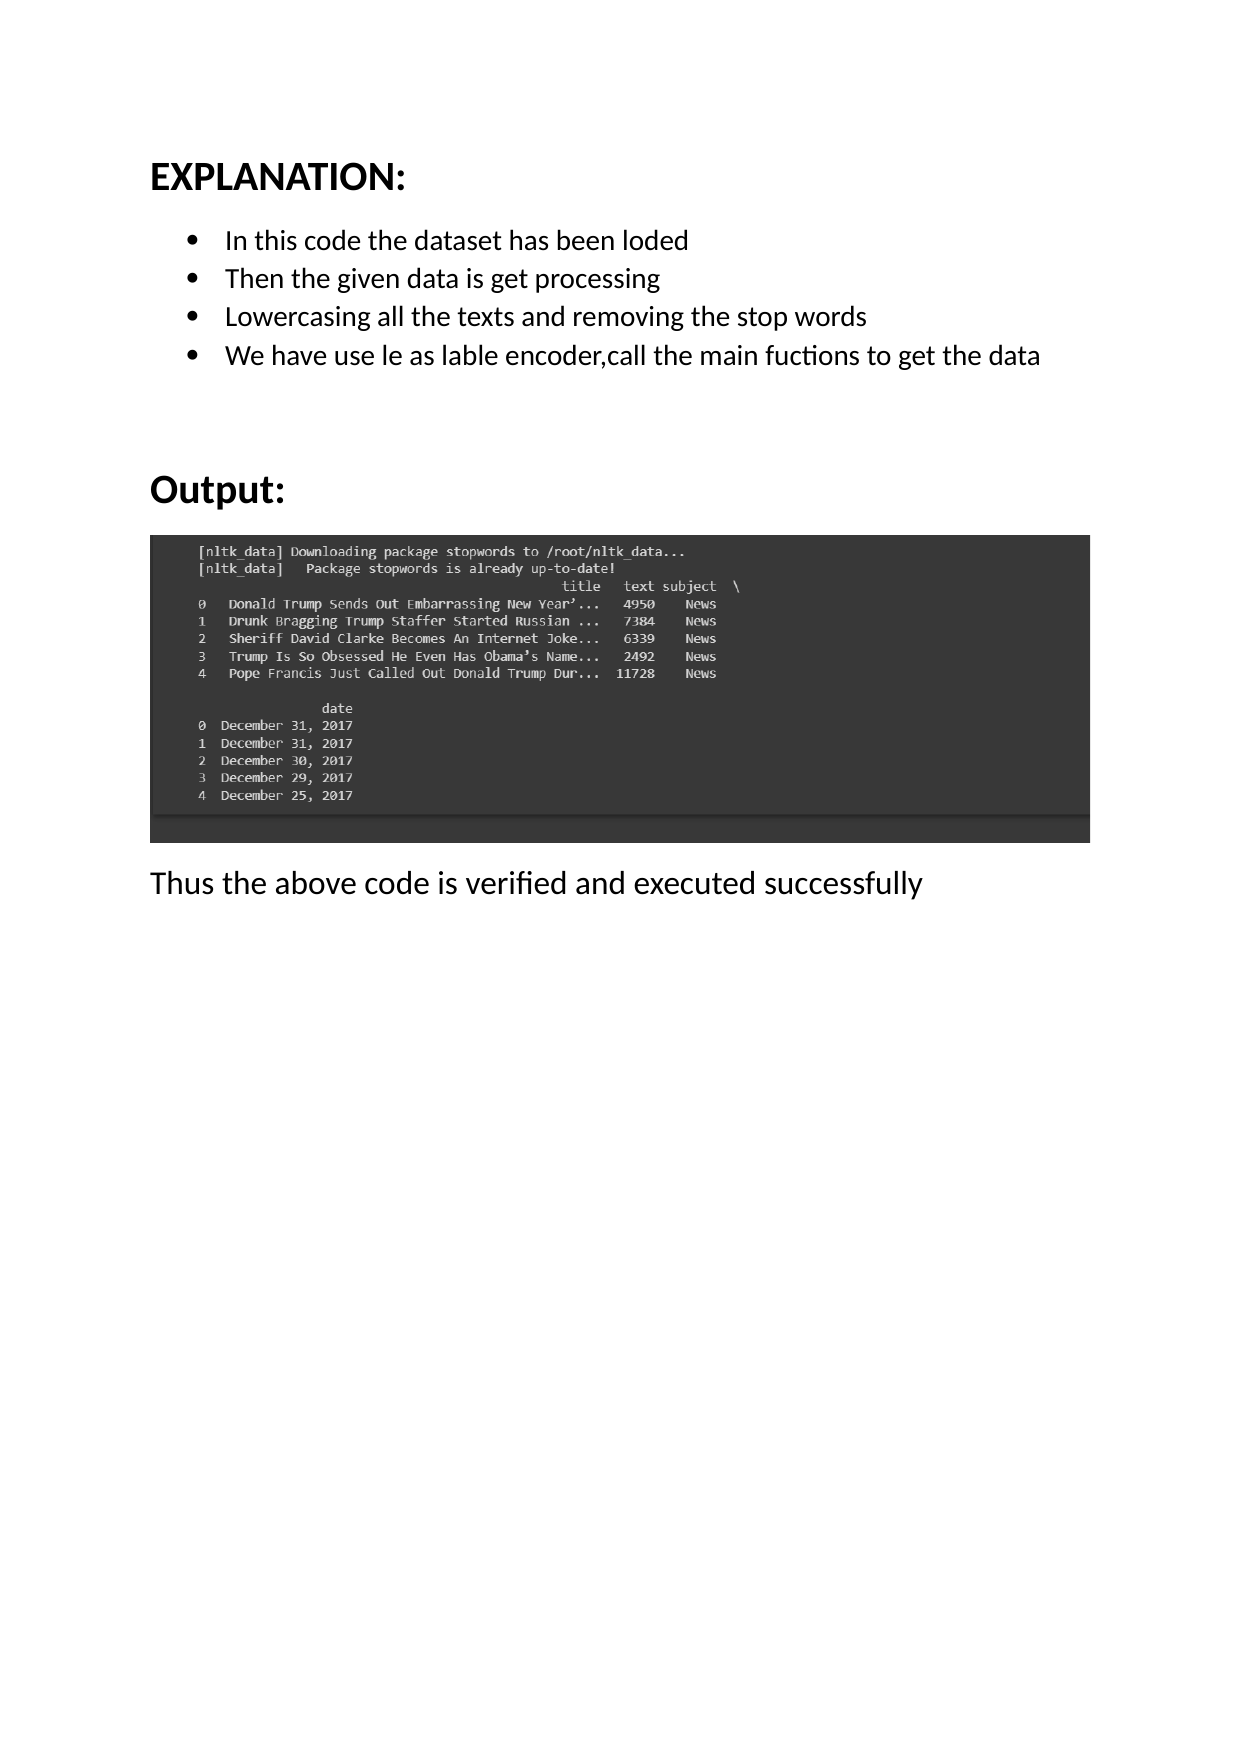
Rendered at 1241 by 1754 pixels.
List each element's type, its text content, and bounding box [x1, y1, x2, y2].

list Lowercasing all the texts and removing the stop words [187, 298, 1090, 334]
list In this code the dataset has been loded [187, 222, 1090, 257]
list Then the given data is get processing [187, 260, 1090, 296]
text EXPLANATION: [150, 150, 1090, 201]
text Thus the above code is verified and executed successfully [150, 862, 1090, 902]
text Output: [150, 463, 1090, 514]
list We have use le as lable encoder,call the main fuctions to get the data [187, 337, 1090, 372]
picture [150, 535, 1091, 843]
